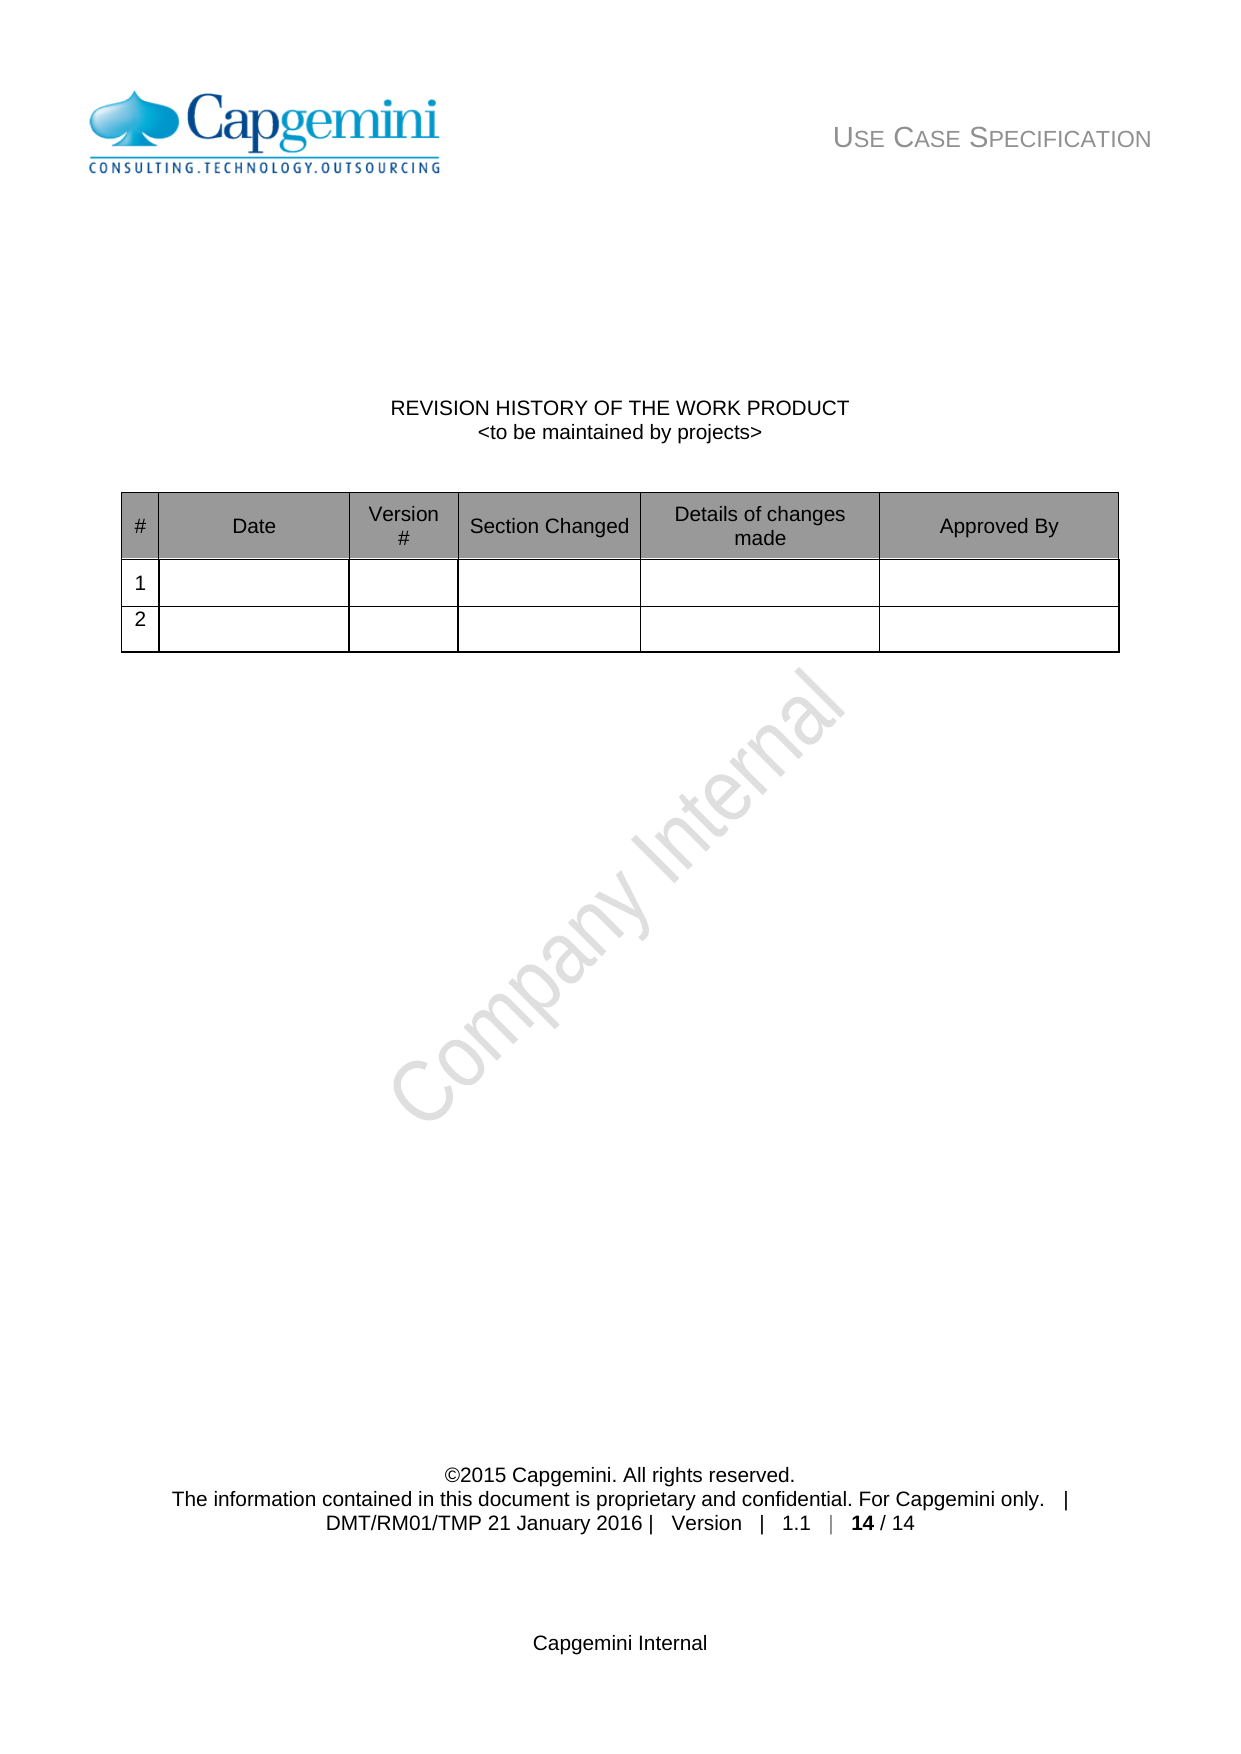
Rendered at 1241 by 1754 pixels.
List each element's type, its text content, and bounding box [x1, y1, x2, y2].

table_header Date [159, 493, 349, 558]
table_cell 2 [122, 607, 158, 651]
table_cell [160, 560, 348, 606]
table_header # [122, 493, 158, 558]
table_header Approved By [880, 493, 1118, 558]
picture [87, 89, 443, 177]
table_cell 1 [122, 560, 158, 606]
table_cell [880, 560, 1118, 606]
table_cell [880, 607, 1118, 651]
table_cell [641, 607, 879, 651]
table_cell [350, 607, 457, 651]
table_cell [459, 607, 640, 651]
table_header Version # [350, 493, 458, 558]
table_cell [459, 560, 640, 606]
text <to be maintained by projects> [89, 420, 1152, 444]
table_cell [641, 560, 879, 606]
table_header Details of changes made [641, 493, 879, 558]
table_header Section Changed [459, 493, 640, 558]
table_cell [350, 560, 457, 606]
text REVISION HISTORY OF THE WORK PRODUCT [89, 396, 1152, 420]
table_cell [160, 607, 348, 651]
